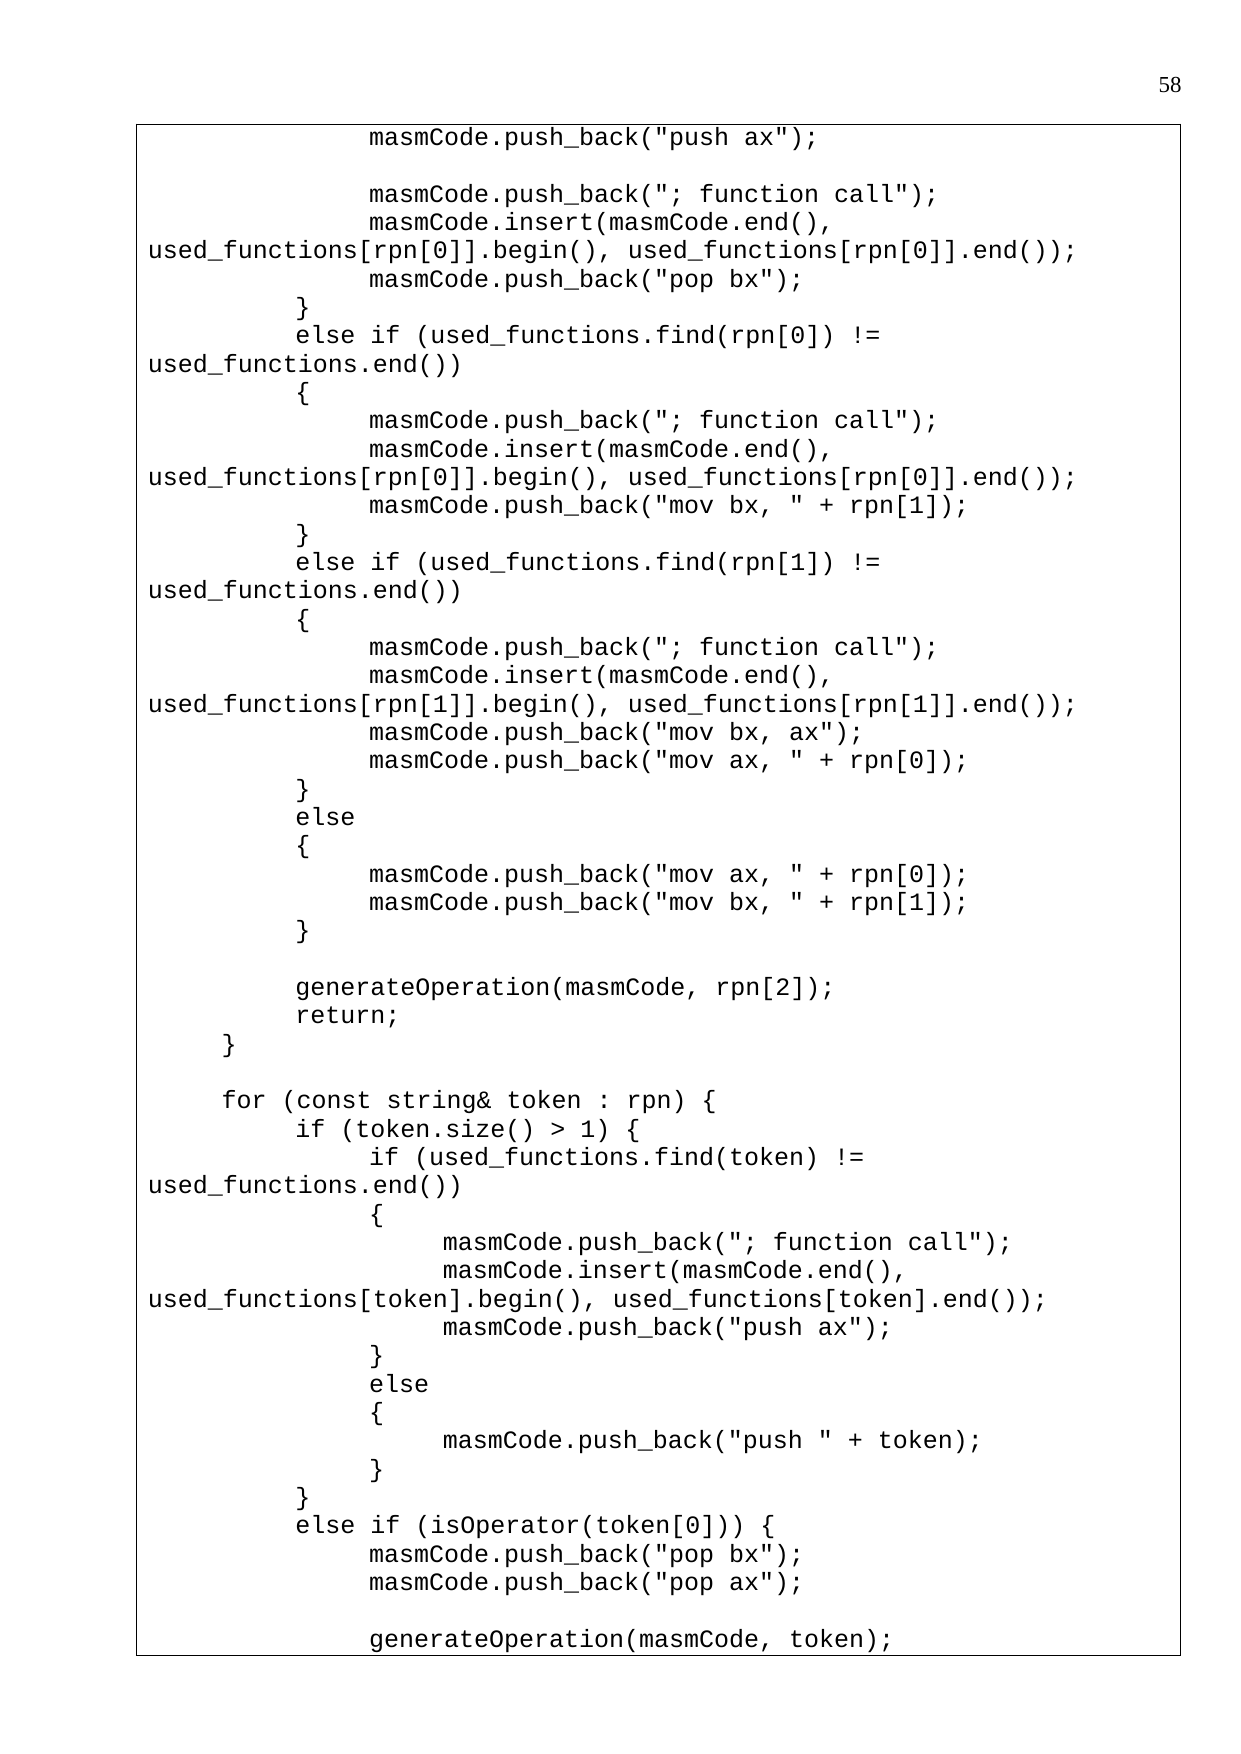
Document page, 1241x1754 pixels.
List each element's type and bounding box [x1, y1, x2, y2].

table_header [137, 125, 1180, 1654]
